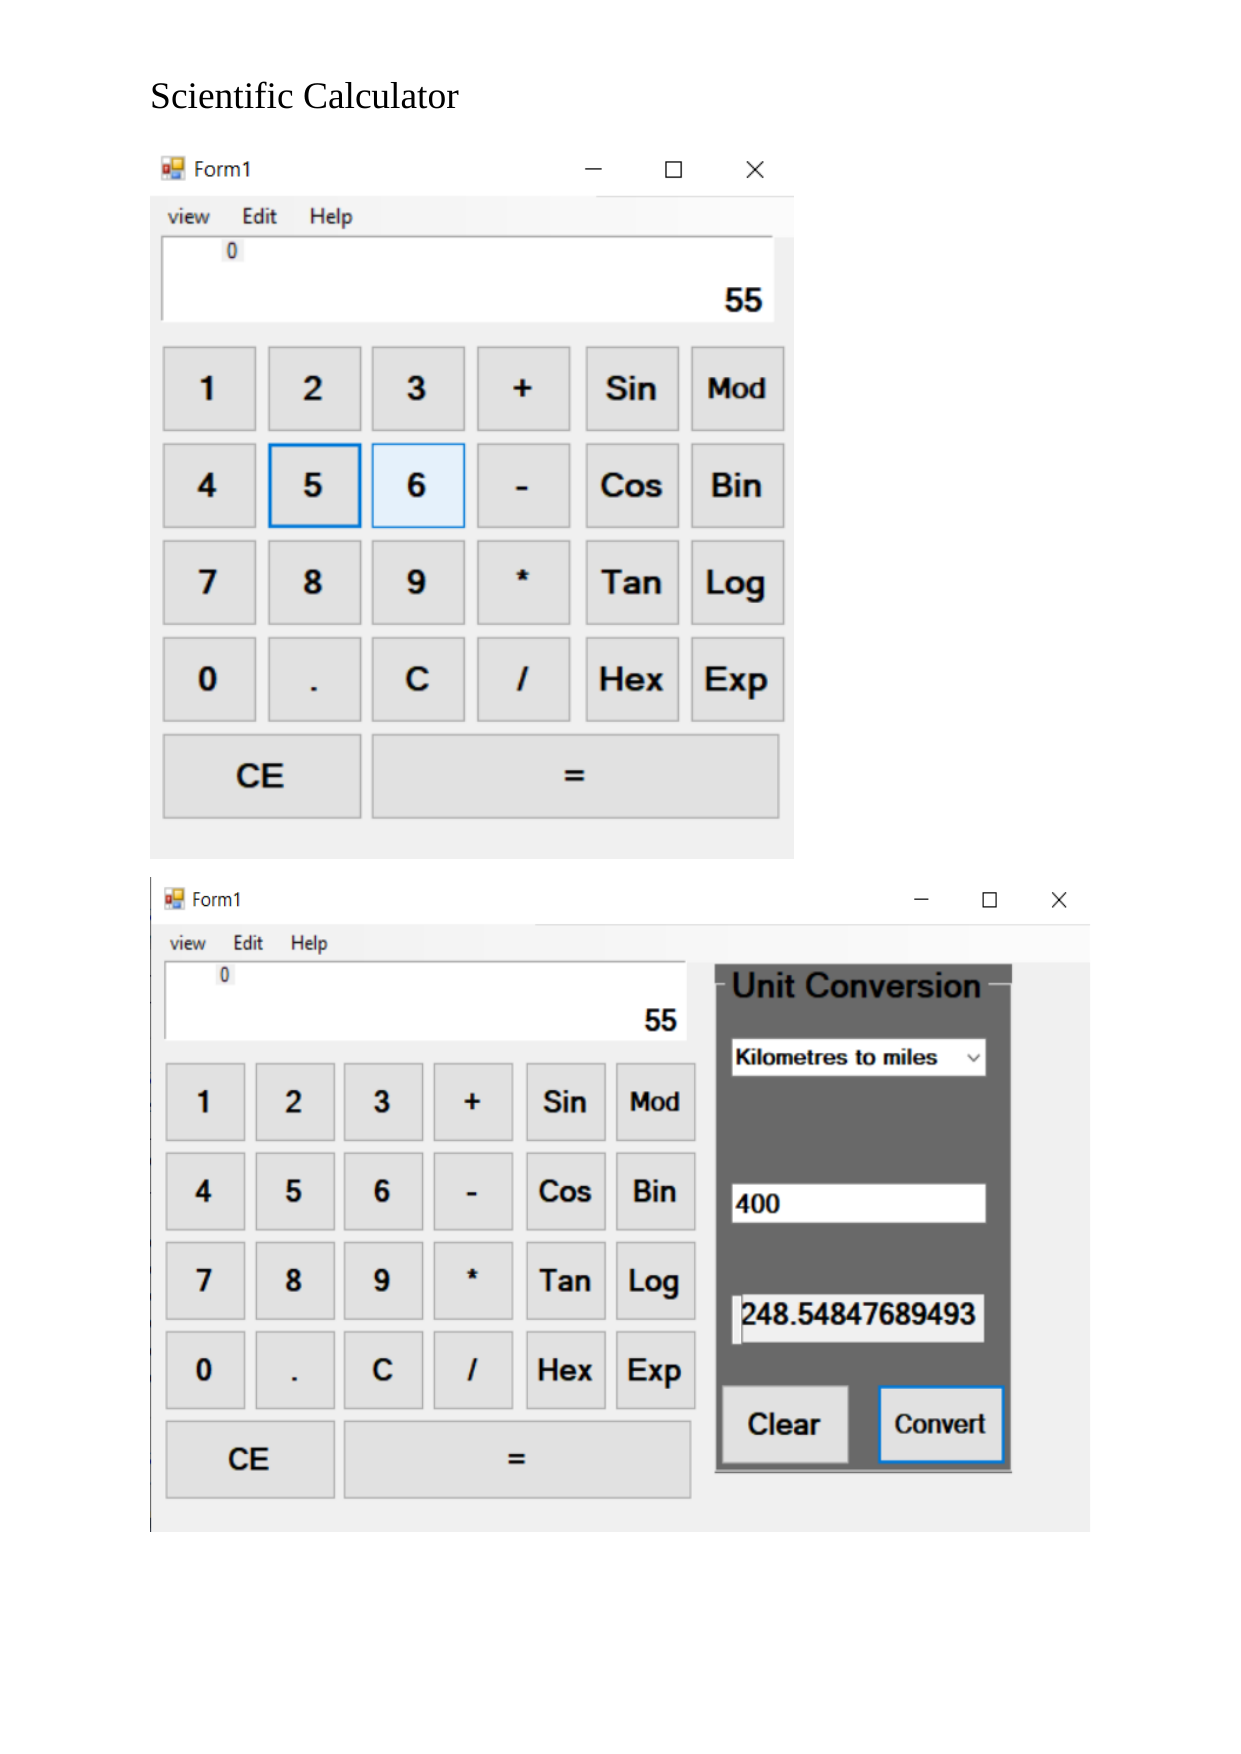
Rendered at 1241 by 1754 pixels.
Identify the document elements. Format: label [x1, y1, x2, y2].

picture [150, 877, 1091, 1532]
picture [150, 150, 794, 859]
